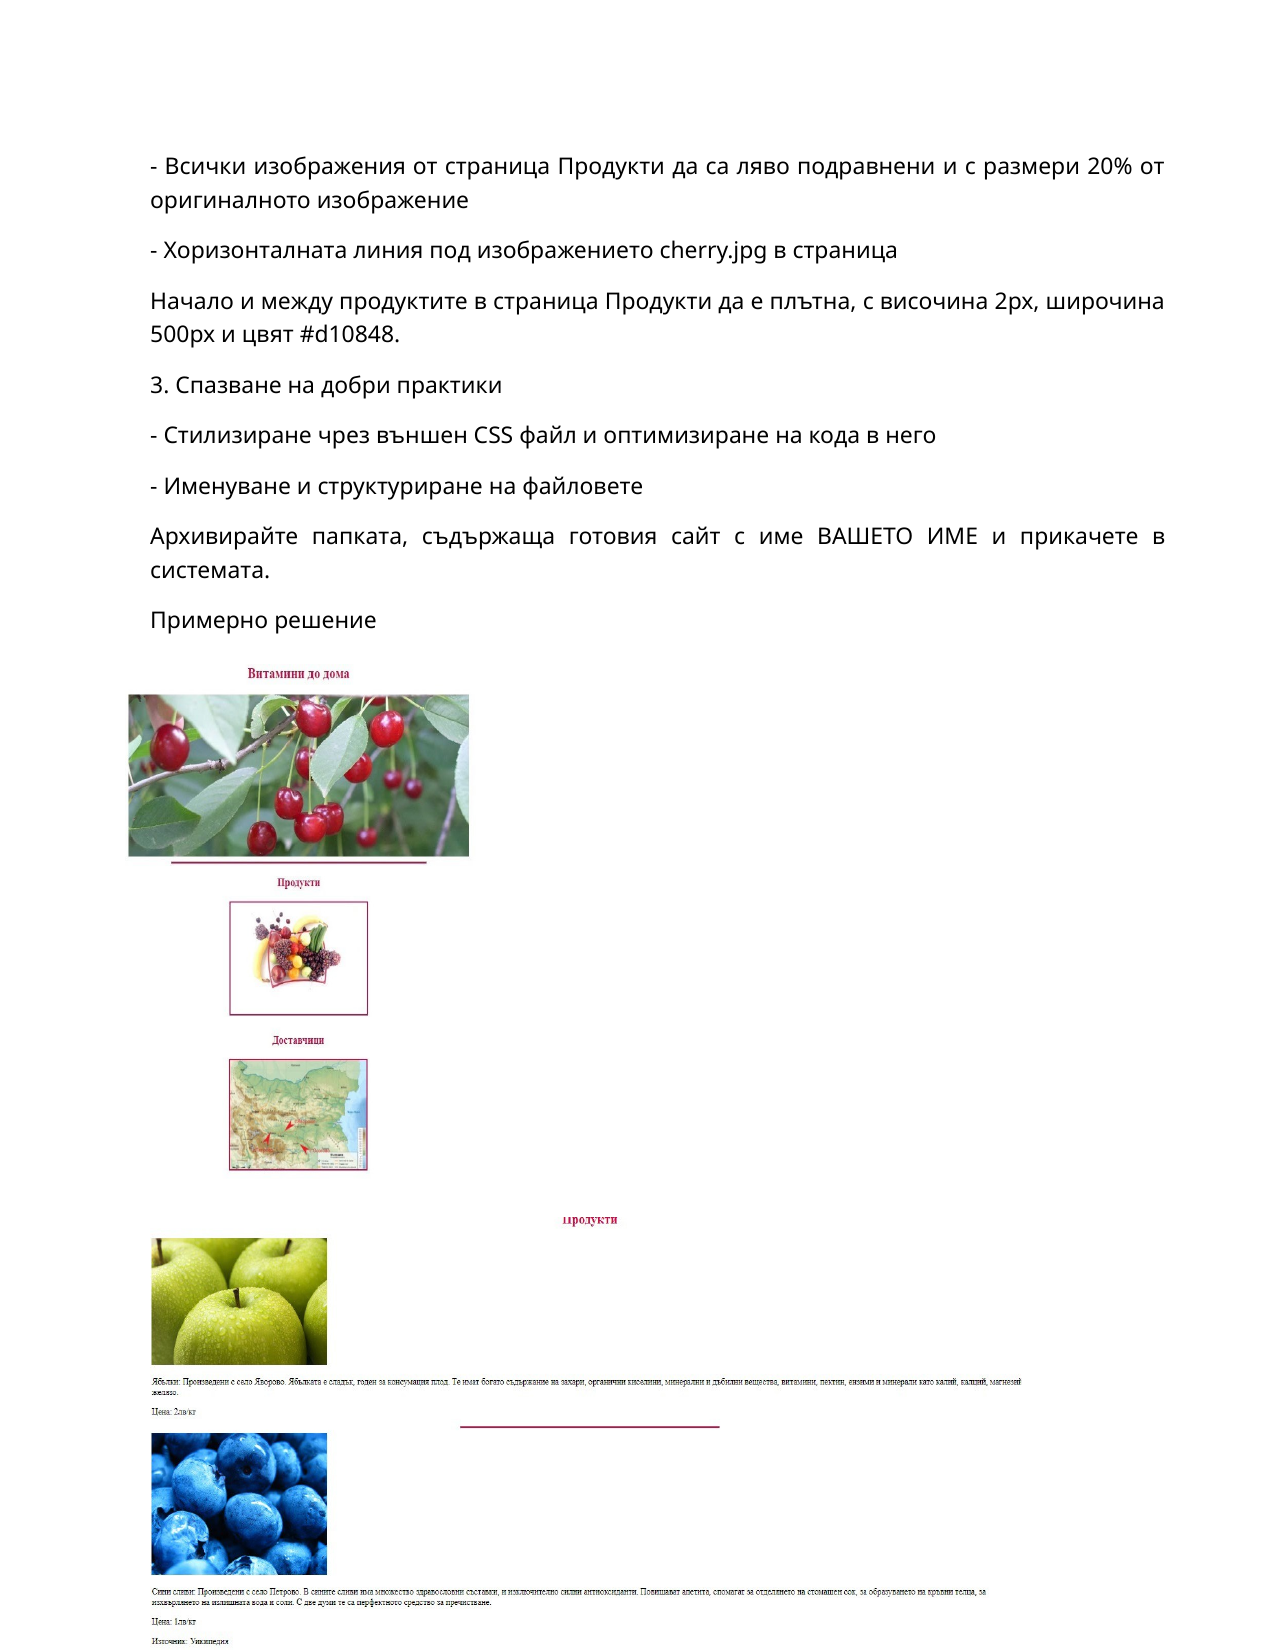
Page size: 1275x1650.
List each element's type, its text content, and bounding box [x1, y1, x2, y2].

text - Именуване и структуриране на файловете [150, 469, 1167, 501]
text - Стилизиране чрез външен CSS файл и оптимизиране на кода в него [150, 419, 1167, 450]
text Начало и между продуктите в страница Продукти да е плътна, с височина 2px, широчина 500px и цвят #d10848. [150, 284, 1167, 349]
picture [150, 1217, 1022, 1650]
picture [125, 664, 476, 1179]
text - Всички изображения от страница Продукти да са ляво подравнени и с размери 20% от оригиналното изображение [150, 150, 1167, 215]
text 3. Спазване на добри практики [150, 369, 1167, 400]
text - Хоризонталната линия под изображението cherry.jpg в страница [150, 234, 1167, 265]
text Примерно решение [150, 604, 1167, 635]
text Архивирайте папката, съдържаща готовия сайт с име ВАШЕТО ИМЕ и прикачете в системата. [150, 520, 1167, 585]
